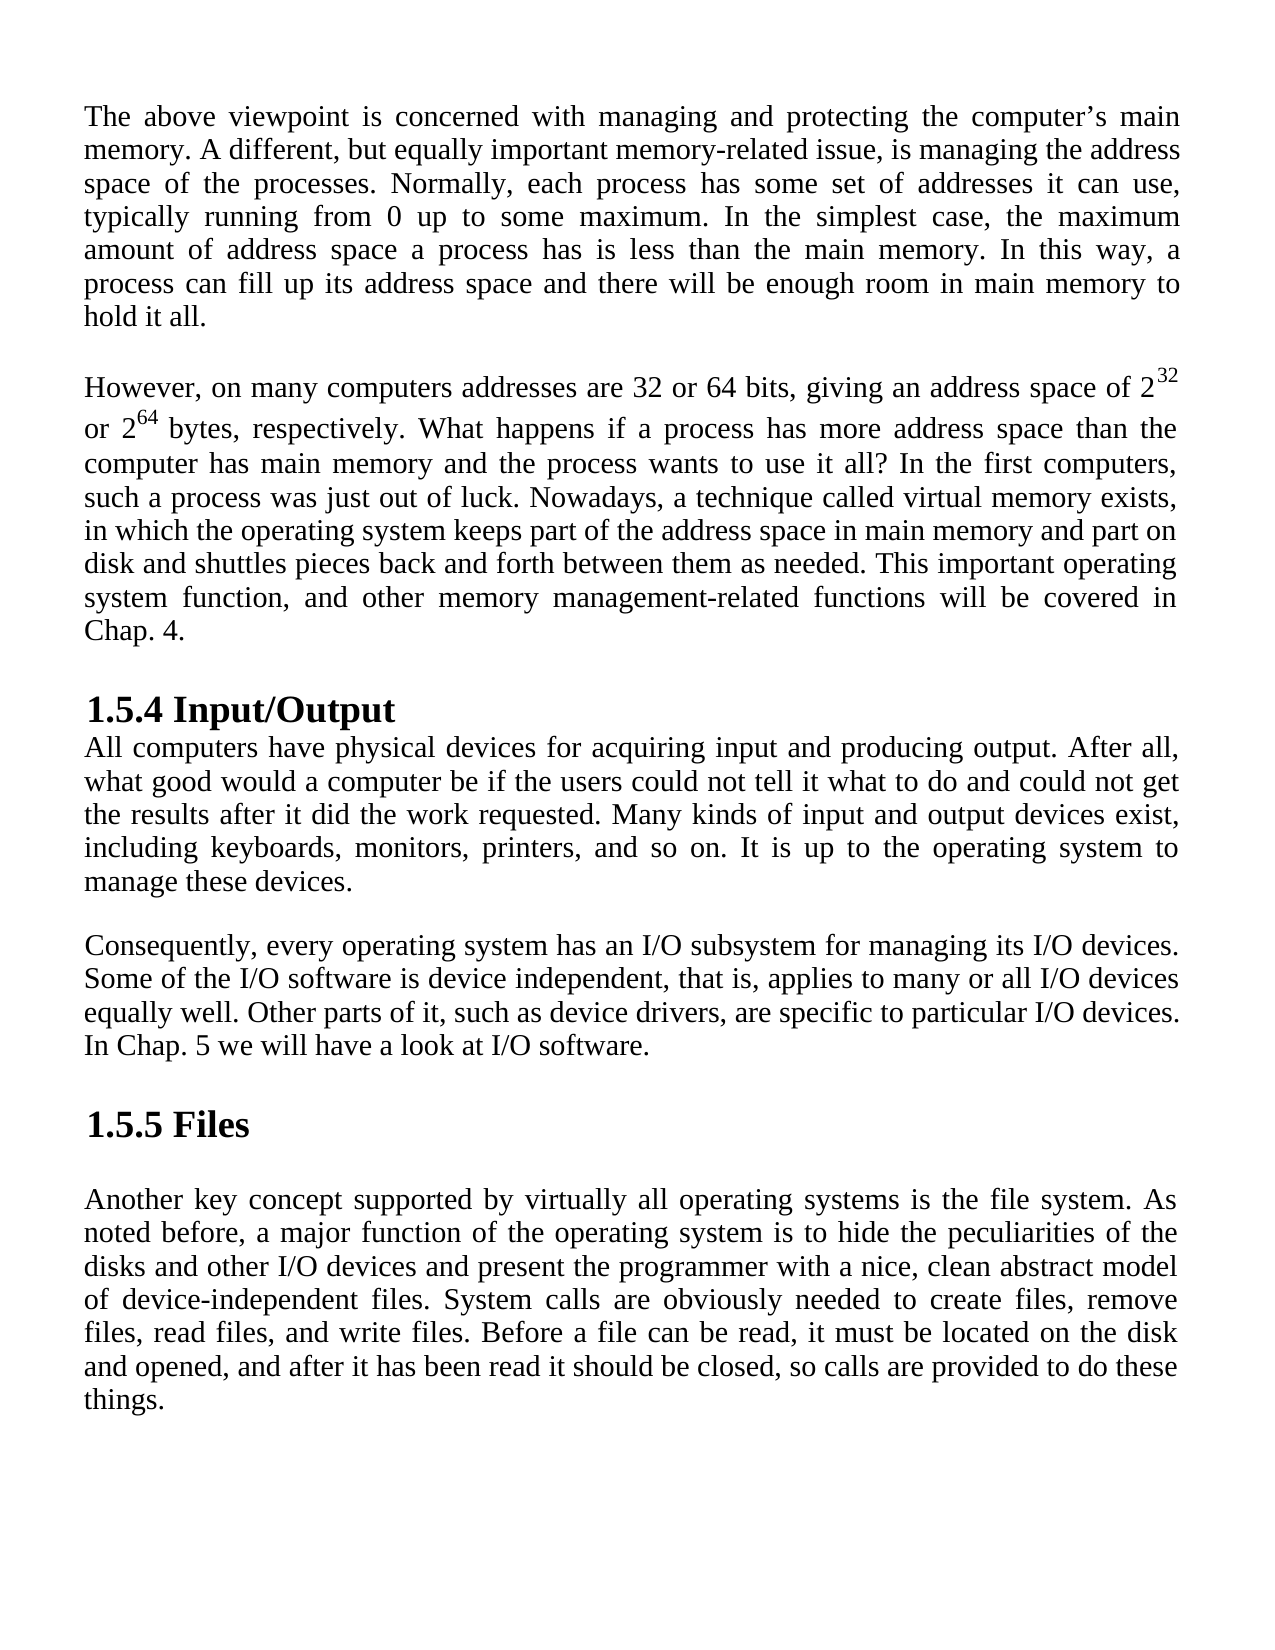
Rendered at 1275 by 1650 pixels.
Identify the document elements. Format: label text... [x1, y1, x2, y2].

text 1.5.5 Files [86, 1101, 1183, 1146]
text The above viewpoint is concerned with managing and protecting the computer’s main memory. A different, but equally important memory-related issue, is managing the address space of the processes. Normally, each process has some set of addresses it can use, typically running from 0 up to some maximum. In the simplest case, the maximum amount of address space a process has is less than the main memory. In this way, a process can fill up its address space and there will be enough room in main memory to hold it all. [84, 100, 1182, 333]
text However, on many computers addresses are 32 or 64 bits, giving an address space of 232 or 264 bytes, respectively. What happens if a process has more address space than the computer has main memory and the process wants to use it all? In the first computers, such a process was just out of luck. Nowadays, a technique called virtual memory exists, in which the operating system keeps part of the address space in main memory and part on disk and shuttles pieces back and forth between them as needed. This important operating system function, and other memory management-related functions will be covered in Chap. 4. [84, 364, 1178, 647]
text All computers have physical devices for acquiring input and producing output. After all, what good would a computer be if the users could not tell it what to do and could not get the results after it did the work requested. Many kinds of input and output devices exist, including keyboards, monitors, printers, and so on. It is up to the operating system to manage these devices. [84, 731, 1181, 897]
text 1.5.4 Input/Output [86, 686, 1183, 731]
text Consequently, every operating system has an I/O subsystem for managing its I/O devices. Some of the I/O software is device independent, that is, applies to many or all I/O devices equally well. Other parts of it, such as device drivers, are specific to particular I/O devices. In Chap. 5 we will have a look at I/O software. [84, 929, 1181, 1062]
text Another key concept supported by virtually all operating systems is the file system. As noted before, a major function of the operating system is to hide the peculiarities of the disks and other I/O devices and present the programmer with a nice, clean abstract model of device-independent files. System calls are obviously needed to create files, remove files, read files, and write files. Before a file can be read, it must be located on the disk and opened, and after it has been read it should be closed, so calls are provided to do these things. [84, 1183, 1179, 1416]
